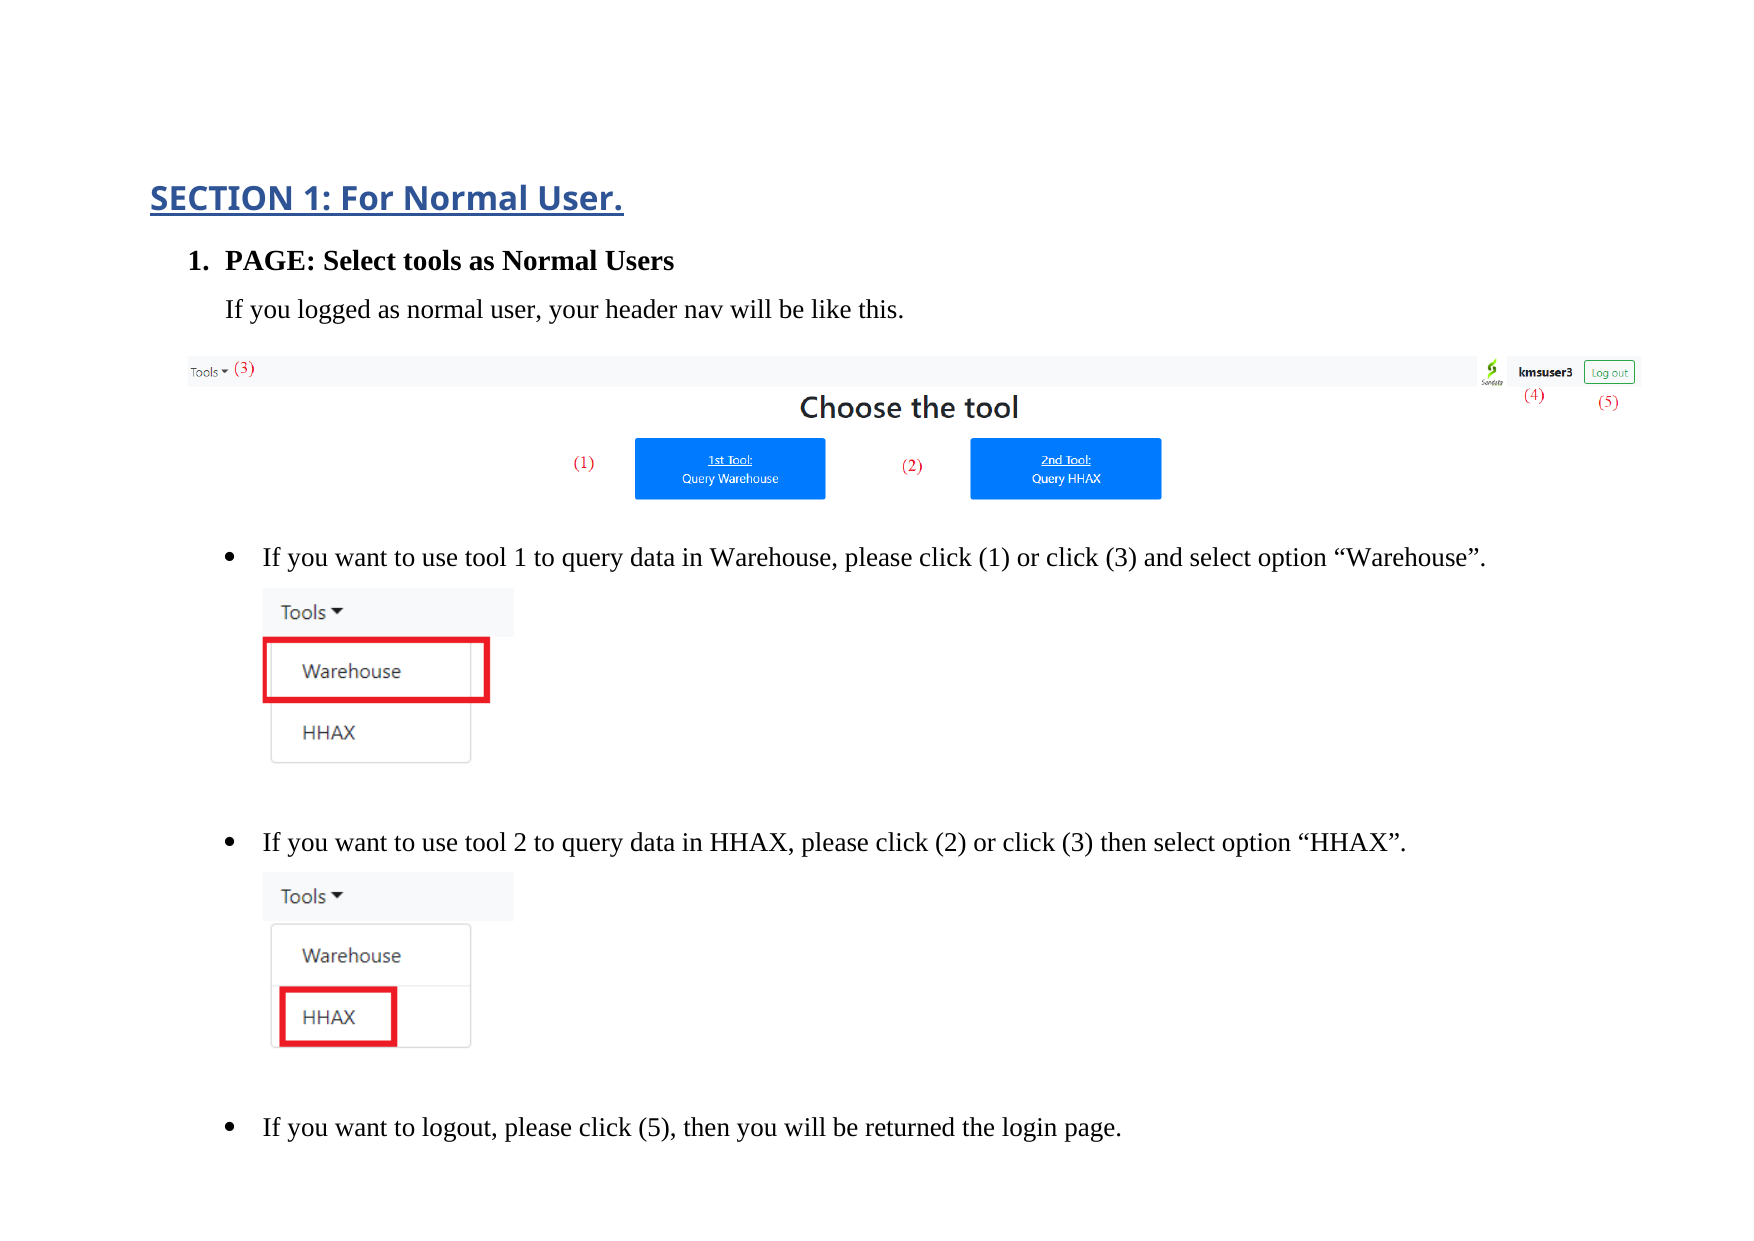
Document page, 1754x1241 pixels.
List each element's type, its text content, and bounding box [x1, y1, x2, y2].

picture [187, 356, 1642, 510]
list If you logged as normal user, your header nav will be like this. [225, 293, 1604, 324]
picture [262, 872, 514, 1096]
list If you want to use tool 2 to query data in HHAX, please click (2) or click (3) then select option “HHAX”. [225, 826, 1604, 857]
list If you want to use tool 1 to query data in Warehouse, please click (1) or click (3) and select option “Warehouse”. [225, 541, 1604, 573]
list PAGE: Select tools as Normal Users [187, 243, 1604, 277]
picture [262, 588, 514, 811]
subtitle SECTION 1: For Normal User. [150, 175, 1604, 220]
list If you want to logout, please click (5), then you will be returned the login page. [225, 1111, 1604, 1142]
